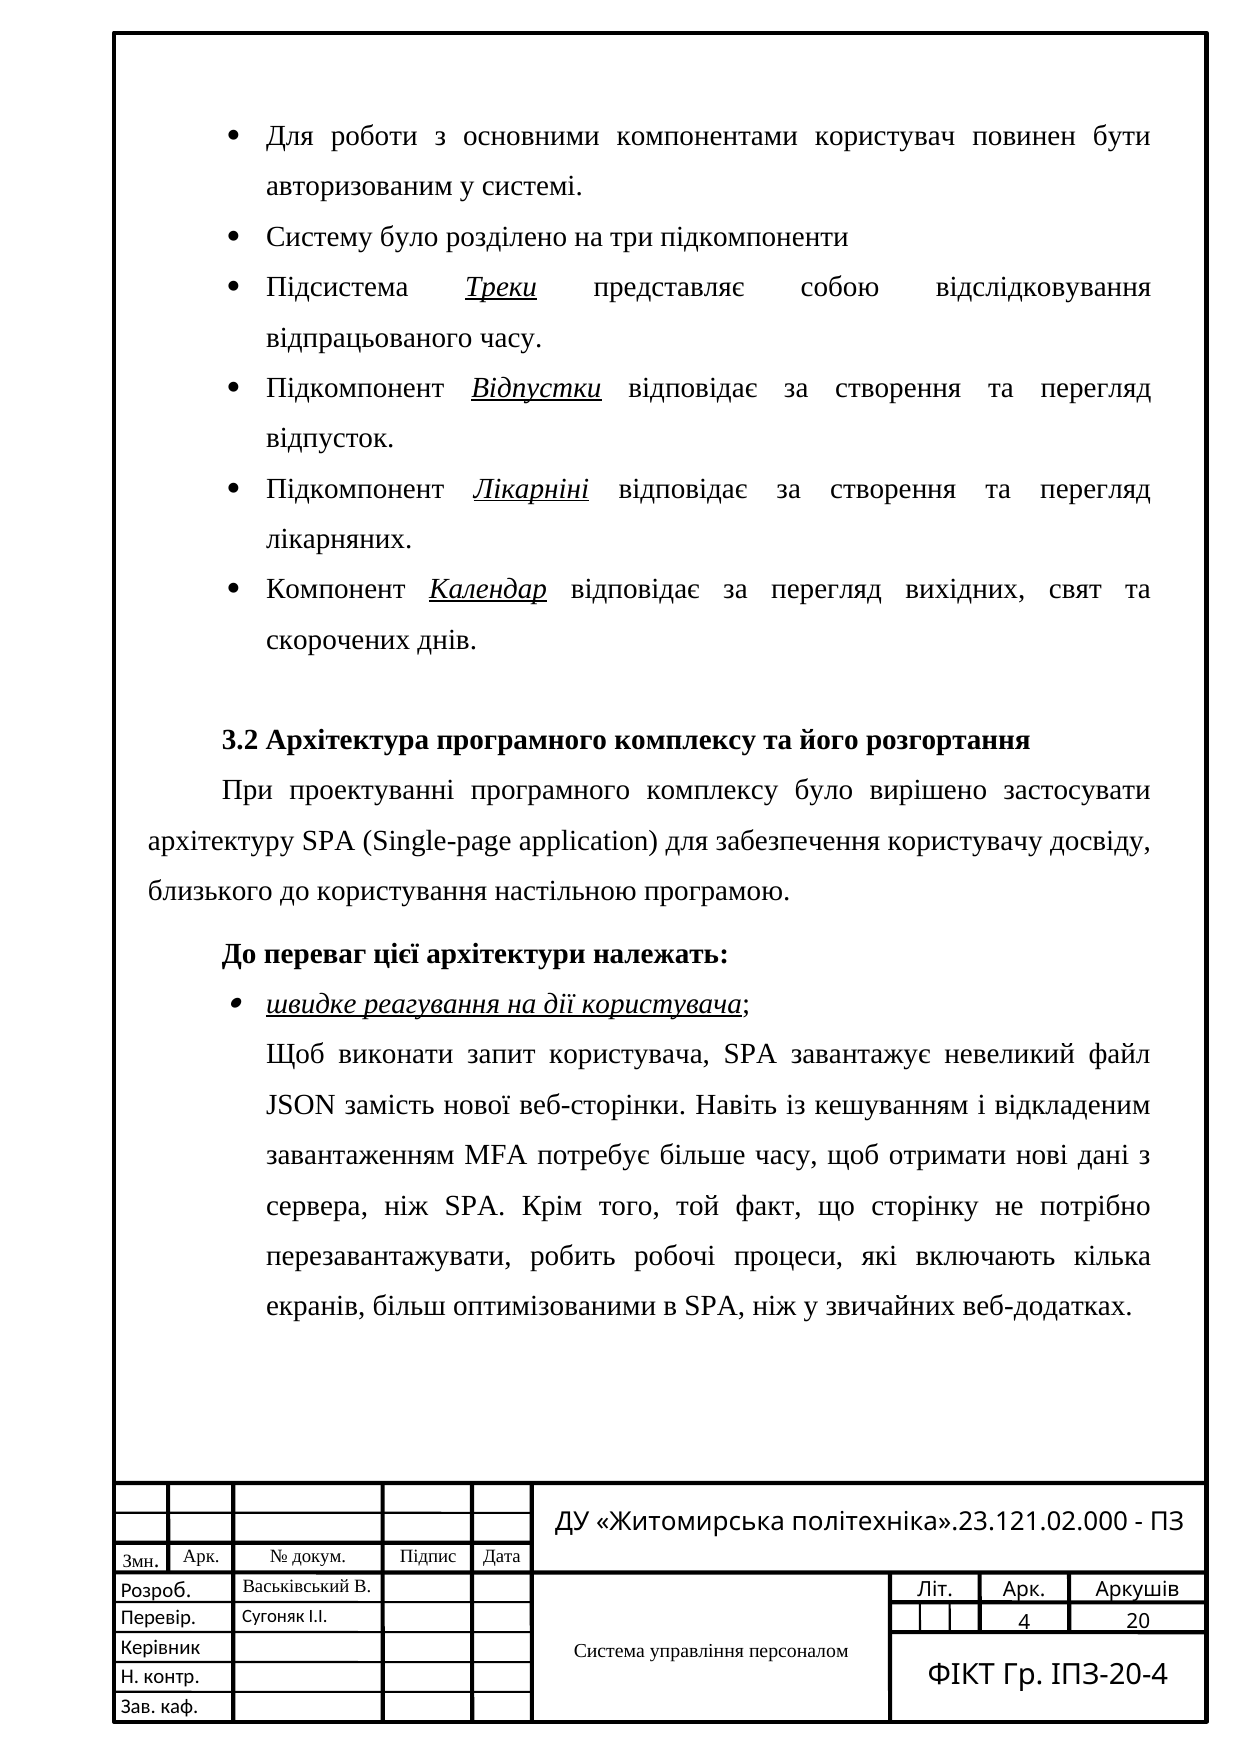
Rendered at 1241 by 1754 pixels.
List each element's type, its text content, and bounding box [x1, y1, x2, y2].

text 3.2 Архітектура програмного комплексу та його розгортання [148, 722, 1152, 756]
list Для роботи з основними компонентами користувач повинен бути авторизованим у системі. [228, 118, 1152, 202]
list Підкомпонент Відпустки відповідає за створення та перегляд відпусток. [228, 370, 1152, 454]
list Компонент Календар відповідає за перегляд вихідних, свят та скорочених днів. [228, 571, 1152, 655]
list Систему було розділено на три підкомпоненти [228, 219, 1152, 252]
list Підсистема Треки представляє собою відслідковування відпрацьованого часу. [228, 269, 1152, 353]
list Щоб виконати запит користувача, SPA завантажує невеликий файл JSON замість нової веб-сторінки. Навіть із кешуванням і відкладеним завантаженням MFA потребує більше часу, щоб отримати нові дані з сервера, ніж SPA. Крім того, той факт, що сторінку не потрібно перезавантажувати, робить робочі процеси, які включають кілька екранів, більш оптимізованими в SPA, ніж у звичайних веб-додатках. [266, 1037, 1152, 1322]
text До переваг цієї архітектури належать: [148, 936, 1152, 969]
list Підкомпонент Лікарніні відповідає за створення та перегляд лікарняних. [228, 471, 1152, 555]
list швидке реагування на дії користувача; [228, 986, 1152, 1020]
text При проектуванні програмного комплексу було вирішено застосувати архітектуру SPA (Single-page application) для забезпечення користувачу досвіду, близького до користування настільною програмою. [148, 772, 1152, 907]
